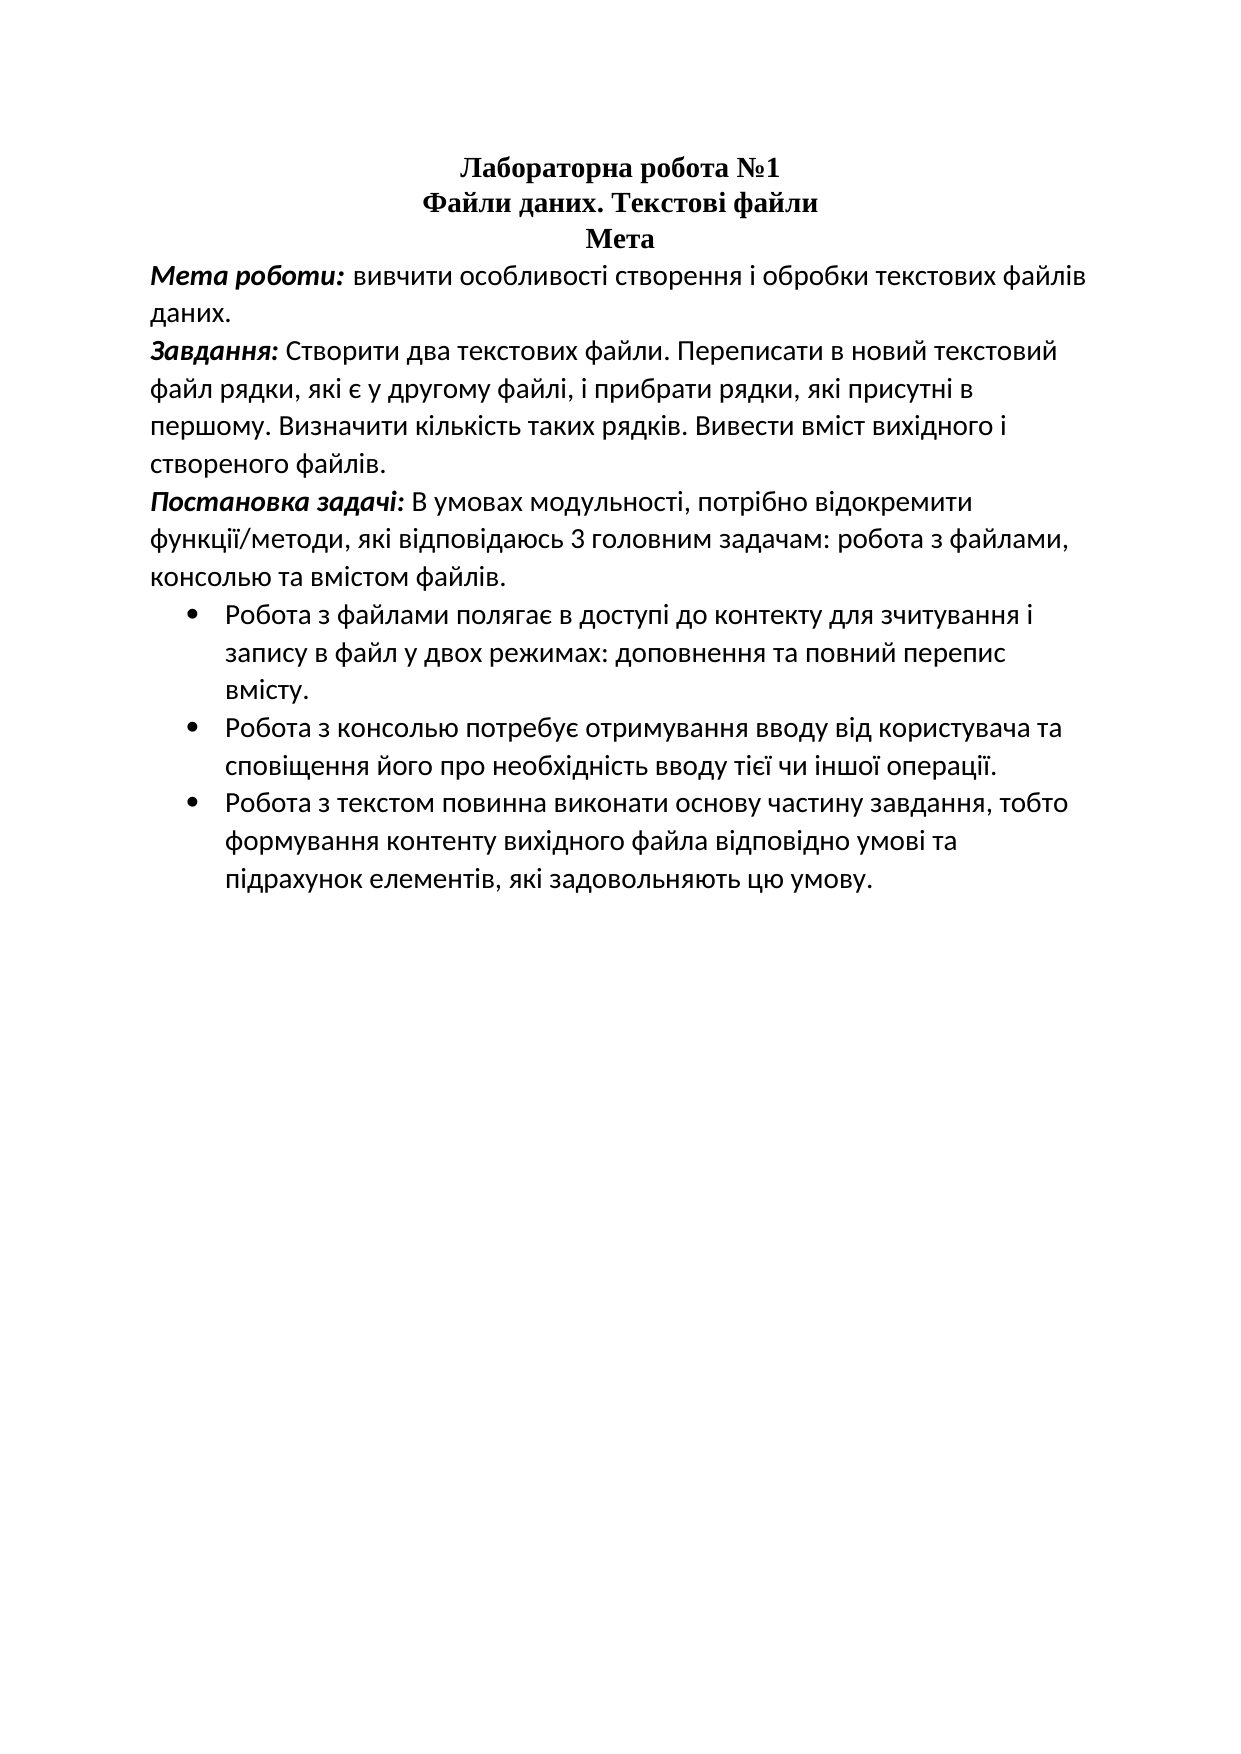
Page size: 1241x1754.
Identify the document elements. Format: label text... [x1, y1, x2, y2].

list Робота з файлами полягає в доступі до контекту для зчитування і запису в файл у двох режимах: доповнення та повний перепис вмісту. [187, 596, 1090, 707]
text Завдання: Створити два текстових файли. Переписати в новий текстовий файл рядки, які є у другому файлі, і прибрати рядки, які присутні в першому. Визначити кількість таких рядків. Вивести вміст вихідного і створеного файлів. [150, 332, 1090, 481]
text Мета роботи: вивчити особливості створення і обробки текстових файлів даних. [150, 257, 1090, 330]
text Лабораторна робота №1 [150, 150, 1090, 183]
text Мета [150, 221, 1090, 254]
list Робота з консолью потребує отримування вводу від користувача та сповіщення його про необхідність вводу тієї чи іншої операції. [187, 709, 1090, 782]
text Файли даних. Текстові файли [150, 186, 1090, 219]
text Постановка задачі: В умовах модульності, потрібно відокремити функції/методи, які відповідаюсь 3 головним задачам: робота з файлами, консолью та вмістом файлів. [150, 483, 1090, 594]
list Робота з текстом повинна виконати основу частину завдання, тобто формування контенту вихідного файла відповідно умові та підрахунок елементів, які задовольняють цю умову. [187, 784, 1090, 896]
